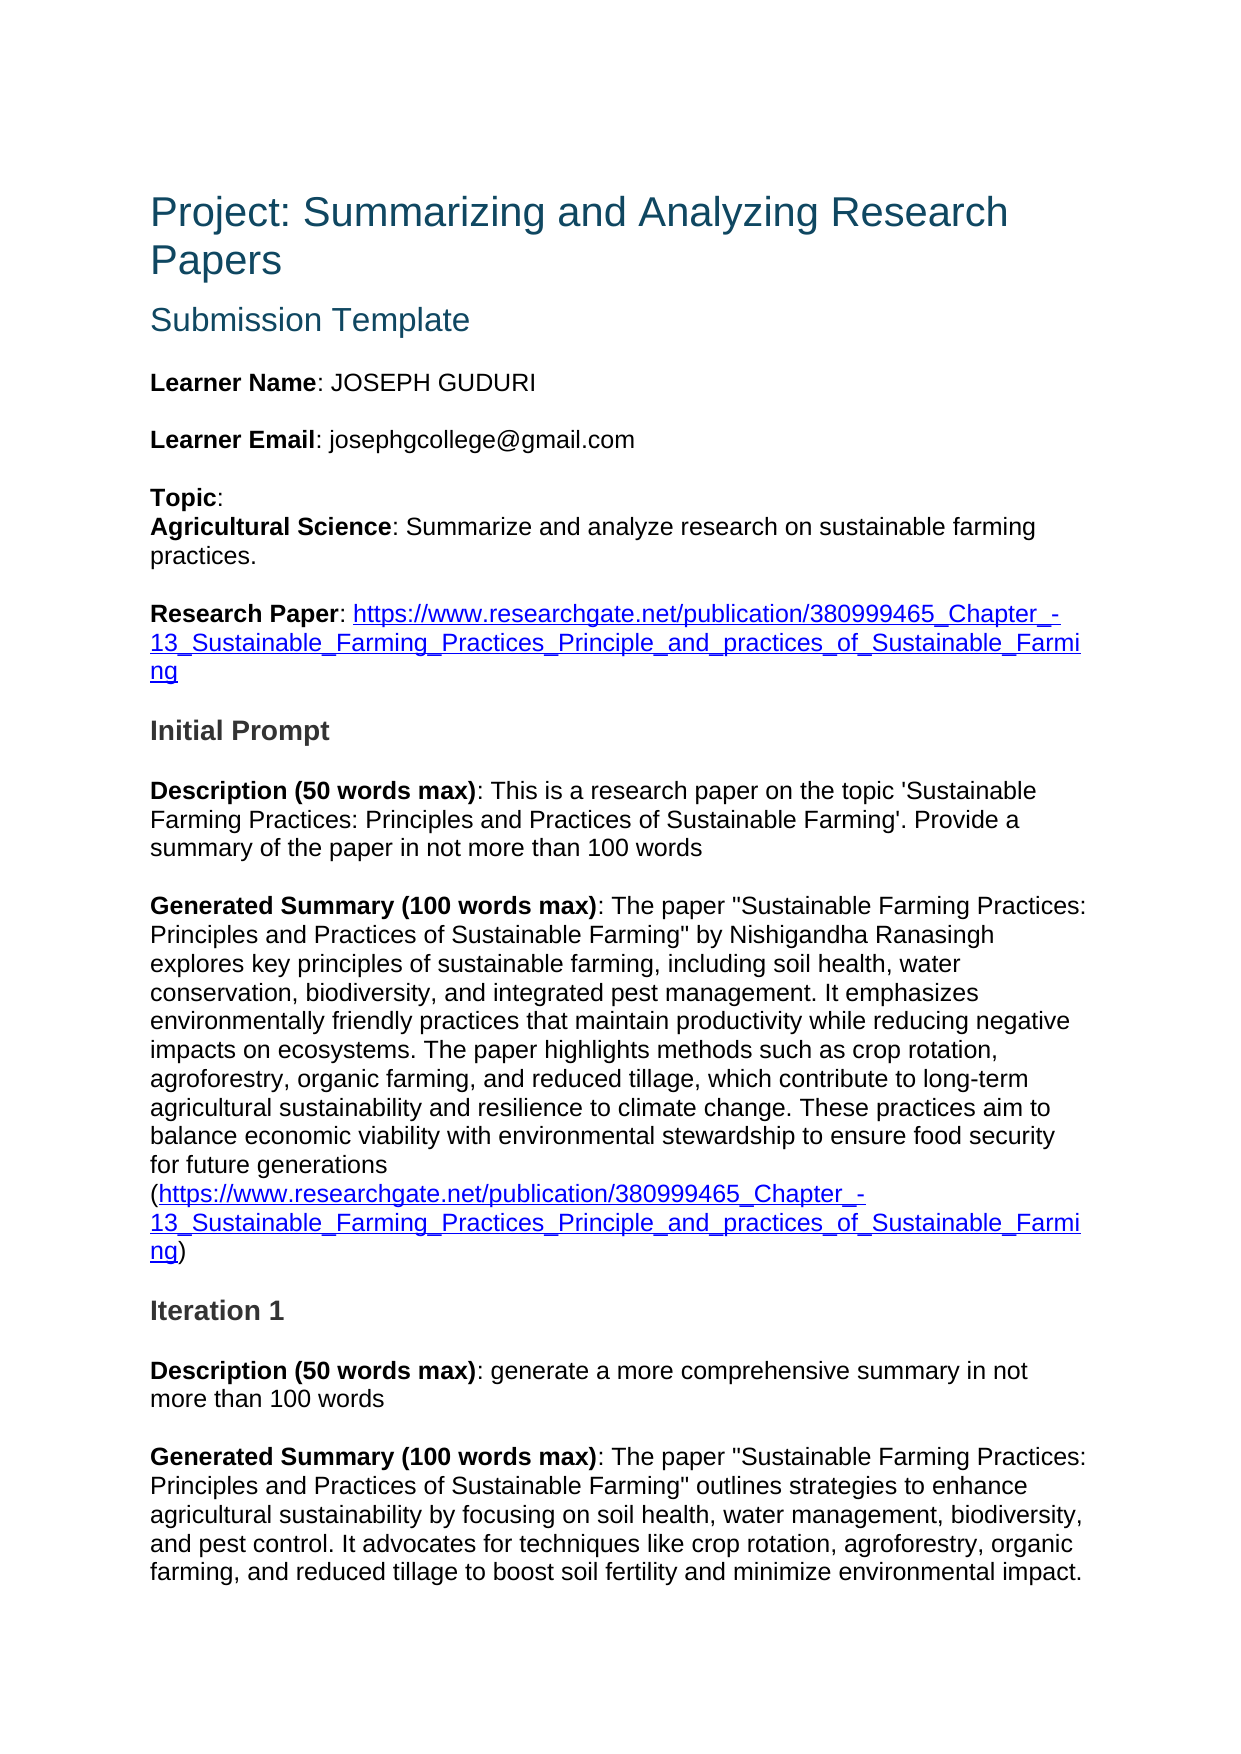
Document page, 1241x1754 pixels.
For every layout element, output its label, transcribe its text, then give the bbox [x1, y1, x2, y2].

text Description (50 words max): generate a more comprehensive summary in not more than 100 words [150, 1356, 1090, 1413]
subtitle Project: Summarizing and Analyzing Research Papers [150, 187, 1090, 283]
text Generated Summary (100 words max): The paper "Sustainable Farming Practices: Principles and Practices of Sustainable Farming" by Nishigandha Ranasingh explores key principles of sustainable farming, including soil health, water conservation, biodiversity, and integrated pest management. It emphasizes environmentally friendly practices that maintain productivity while reducing negative impacts on ecosystems. The paper highlights methods such as crop rotation, agroforestry, organic farming, and reduced tillage, which contribute to long-term agricultural sustainability and resilience to climate change. These practices aim to balance economic viability with environmental stewardship to ensure food security for future generations (https://www.researchgate.net/publication/380999465_Chapter_-13_Sustainable_Farming_Practices_Principle_and_practices_of_Sustainable_Farming) [150, 891, 1090, 1265]
text Topic: Agricultural Science: Summarize and analyze research on sustainable farming practices. [150, 483, 1090, 570]
subtitle Initial Prompt [150, 714, 1090, 747]
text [150, 1442, 1090, 1586]
text Description (50 words max): This is a research paper on the topic 'Sustainable Farming Practices: Principles and Practices of Sustainable Farming'. Provide a summary of the paper in not more than 100 words [150, 776, 1090, 862]
text Research Paper: https://www.researchgate.net/publication/380999465_Chapter_-13_Sustainable_Farming_Practices_Principle_and_practices_of_Sustainable_Farming [150, 599, 1090, 685]
subtitle Iteration 1 [150, 1294, 1090, 1327]
subtitle Submission Template [150, 300, 1090, 338]
text Learner Email: josephgcollege@gmail.com [150, 426, 1090, 454]
text Learner Name: JOSEPH GUDURI [150, 368, 1090, 396]
